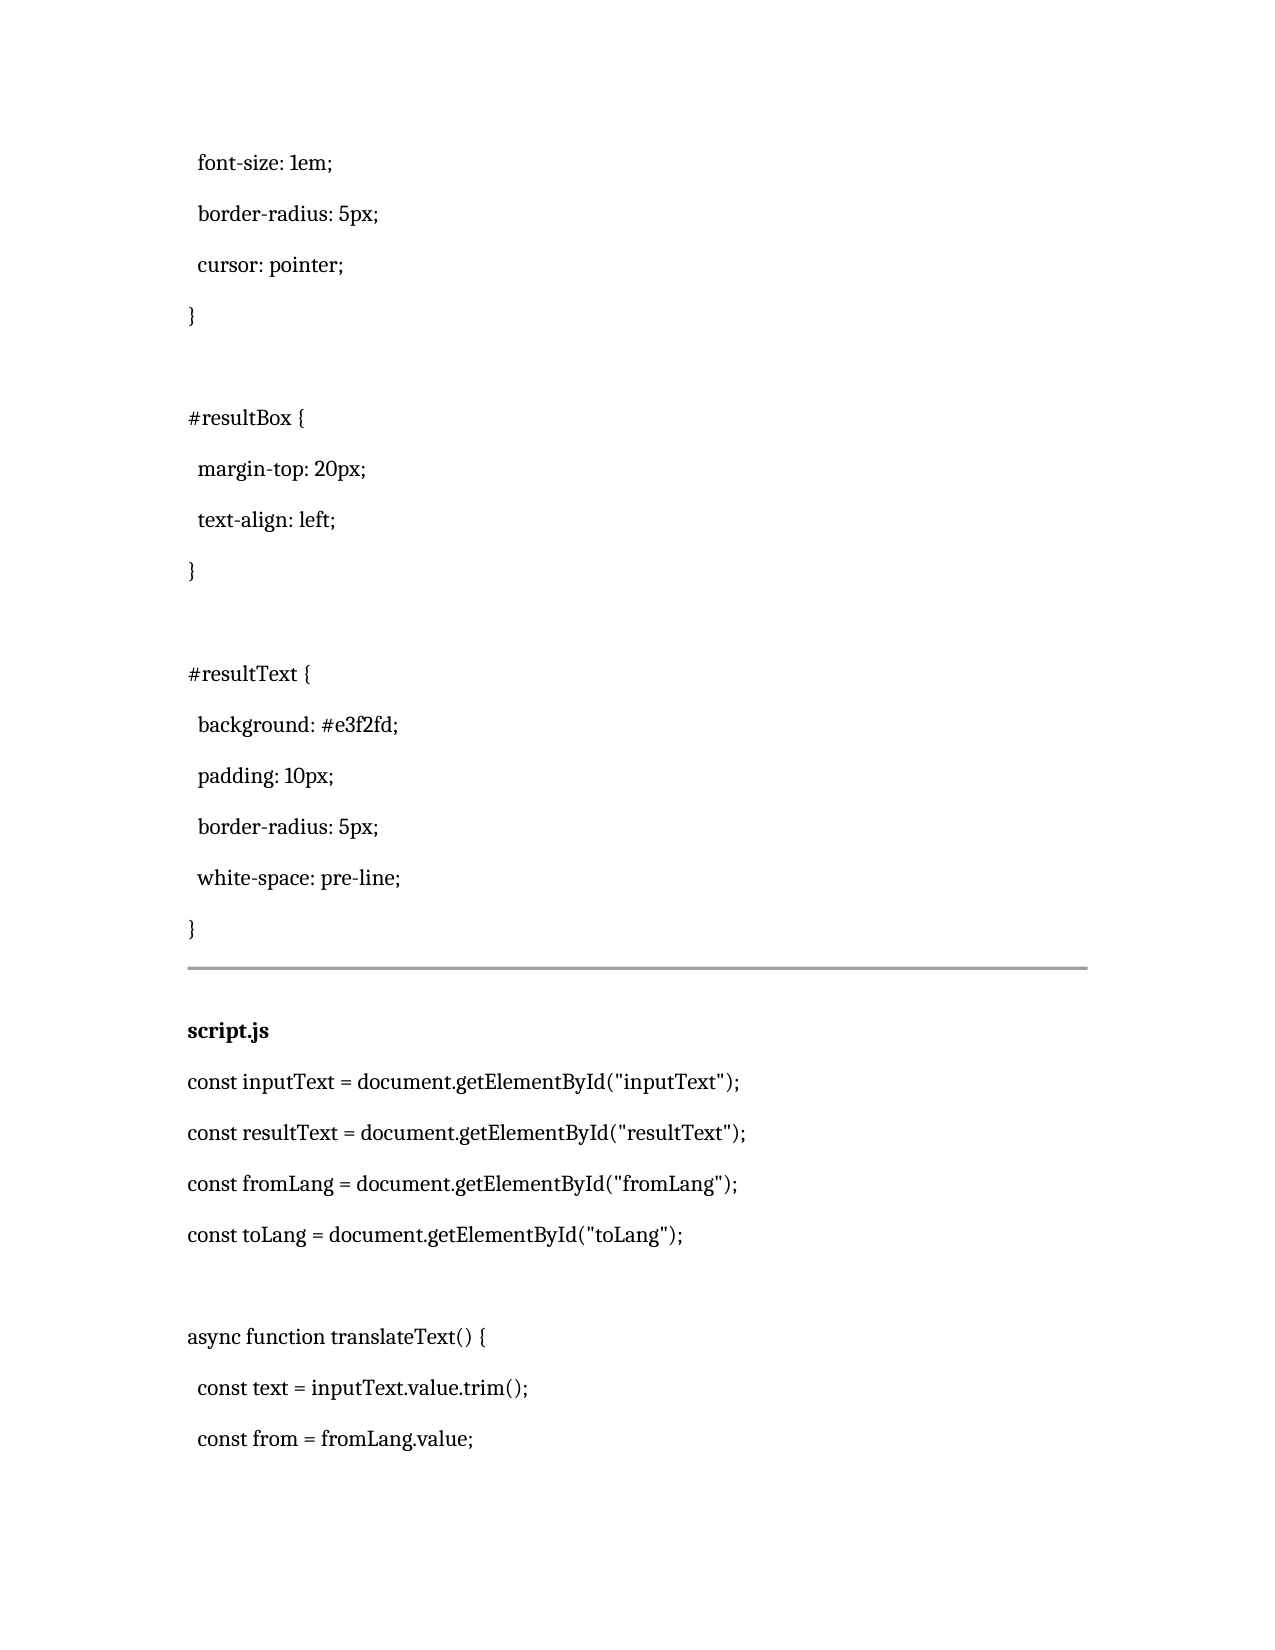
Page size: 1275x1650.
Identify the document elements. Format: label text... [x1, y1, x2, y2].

text border-radius: 5px; [187, 201, 1087, 227]
text white-space: pre-line; [187, 864, 1087, 891]
text margin-top: 20px; [187, 456, 1087, 483]
text cursor: pointer; [187, 252, 1087, 278]
text const resultText = document.getElementById("resultText"); [187, 1120, 1087, 1146]
text const from = fromLang.value; [187, 1426, 1087, 1452]
text async function translateText() { [187, 1324, 1087, 1350]
text padding: 10px; [187, 762, 1087, 789]
text #resultText { [187, 660, 1087, 687]
text background: #e3f2fd; [187, 711, 1087, 738]
text } [187, 303, 1087, 329]
text script.js [187, 1018, 1087, 1044]
text #resultBox { [187, 405, 1087, 432]
text const text = inputText.value.trim(); [187, 1375, 1087, 1401]
text font-size: 1em; [187, 150, 1087, 176]
text } [187, 558, 1087, 585]
text border-radius: 5px; [187, 813, 1087, 840]
text } [187, 916, 1087, 942]
text const fromLang = document.getElementById("fromLang"); [187, 1171, 1087, 1197]
text const toLang = document.getElementById("toLang"); [187, 1222, 1087, 1248]
text const inputText = document.getElementById("inputText"); [187, 1069, 1087, 1095]
text text-align: left; [187, 507, 1087, 534]
